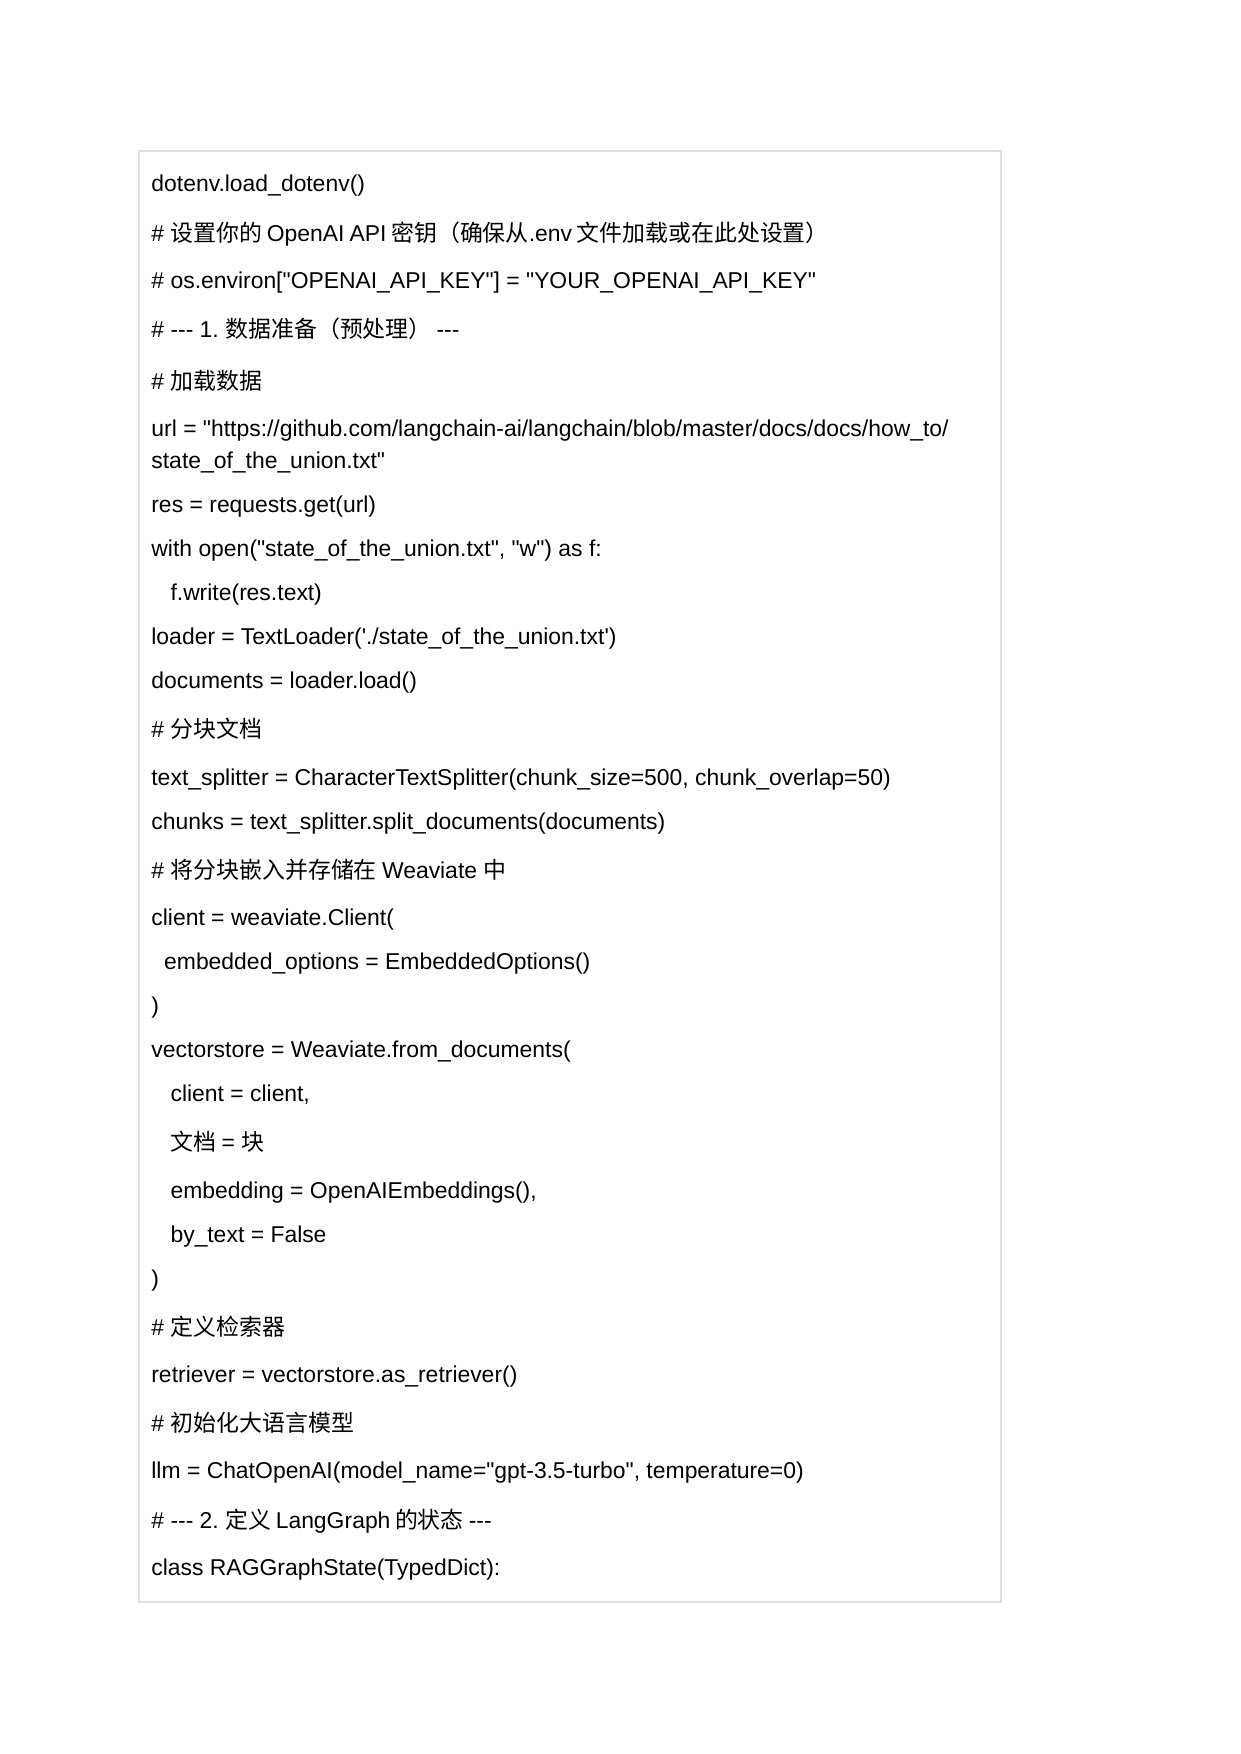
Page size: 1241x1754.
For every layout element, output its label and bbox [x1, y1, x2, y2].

table_header [140, 152, 1000, 1601]
